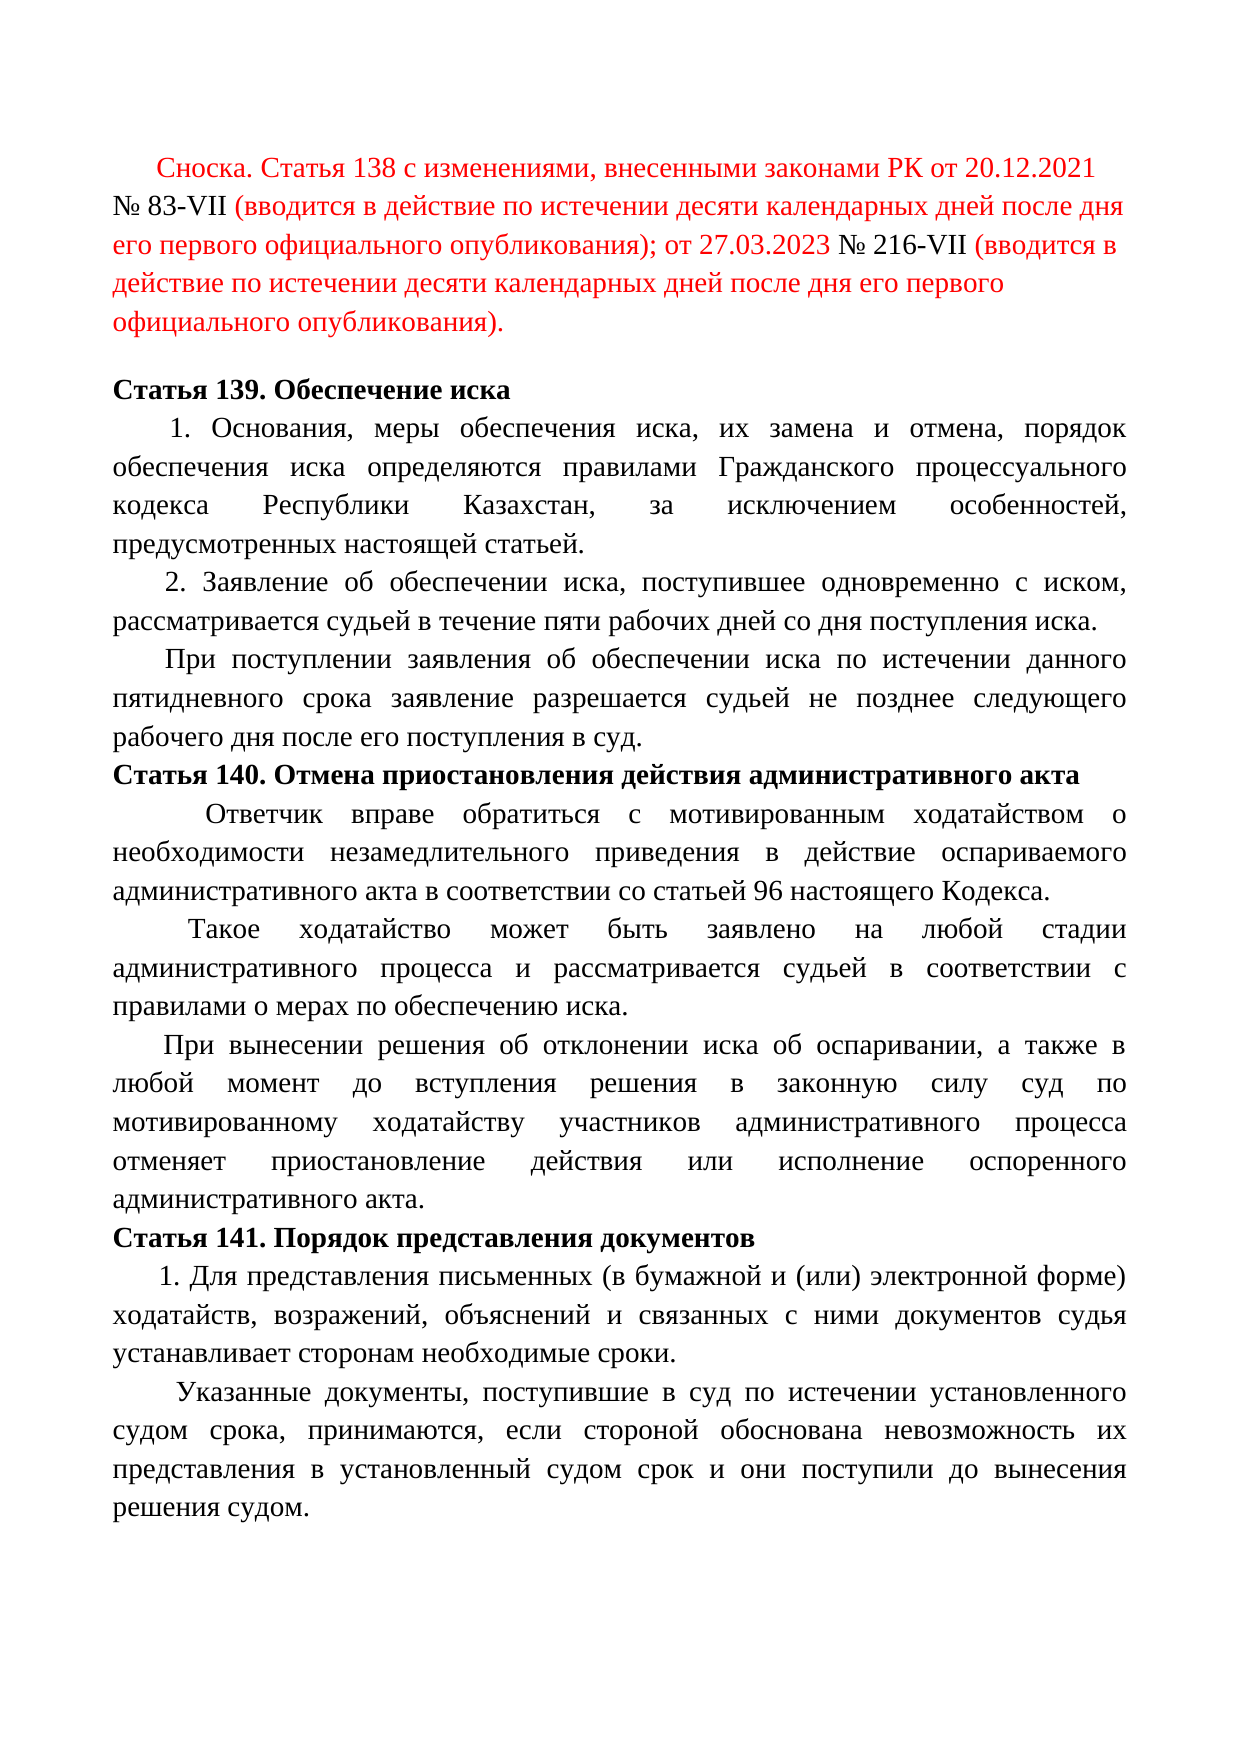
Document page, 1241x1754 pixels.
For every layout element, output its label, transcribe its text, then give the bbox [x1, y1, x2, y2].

text 2. Заявление об обеспечении иска, поступившее одновременно с иском, рассматривается судьей в течение пяти рабочих дней со дня поступления иска. [112, 564, 1128, 637]
text Сноска. Статья 138 с изменениями, внесенными законами РК от 20.12.2021 № 83-VII (вводится в действие по истечении десяти календарных дней после дня его первого официального опубликования); от 27.03.2023 № 216-VII (вводится в действие по истечении десяти календарных дней после дня его первого официального опубликования). [112, 150, 1128, 368]
text При вынесении решения об отклонении иска об оспаривании, а также в любой момент до вступления решения в законную силу суд по мотивированному ходатайству участников административного процесса отменяет приостановление действия или исполнение оспоренного административного акта. [112, 1027, 1128, 1215]
text Статья 141. Порядок представления документов [112, 1220, 1128, 1253]
text Статья 140. Отмена приостановления действия административного акта [112, 757, 1128, 791]
text При поступлении заявления об обеспечении иска по истечении данного пятидневного срока заявление разрешается судьей не позднее следующего рабочего дня после его поступления в суд. [112, 642, 1128, 752]
text Ответчик вправе обратиться с мотивированным ходатайством о необходимости незамедлительного приведения в действие оспариваемого административного акта в соответствии со статьей 96 настоящего Кодекса. [112, 796, 1128, 906]
text Указанные документы, поступившие в суд по истечении установленного судом срока, принимаются, если стороной обоснована невозможность их представления в установленный судом срок и они поступили до вынесения решения судом. [112, 1374, 1128, 1523]
text Такое ходатайство может быть заявлено на любой стадии административного процесса и рассматривается судьей в соответствии с правилами о мерах по обеспечению иска. [112, 911, 1128, 1022]
text Статья 139. Обеспечение иска [112, 372, 1128, 405]
text 1. Основания, меры обеспечения иска, их замена и отмена, порядок обеспечения иска определяются правилами Гражданского процессуального кодекса Республики Казахстан, за исключением особенностей, предусмотренных настоящей статьей. [112, 410, 1128, 559]
text 1. Для представления письменных (в бумажной и (или) электронной форме) ходатайств, возражений, объяснений и связанных с ними документов судья устанавливает сторонам необходимые сроки. [112, 1258, 1128, 1369]
